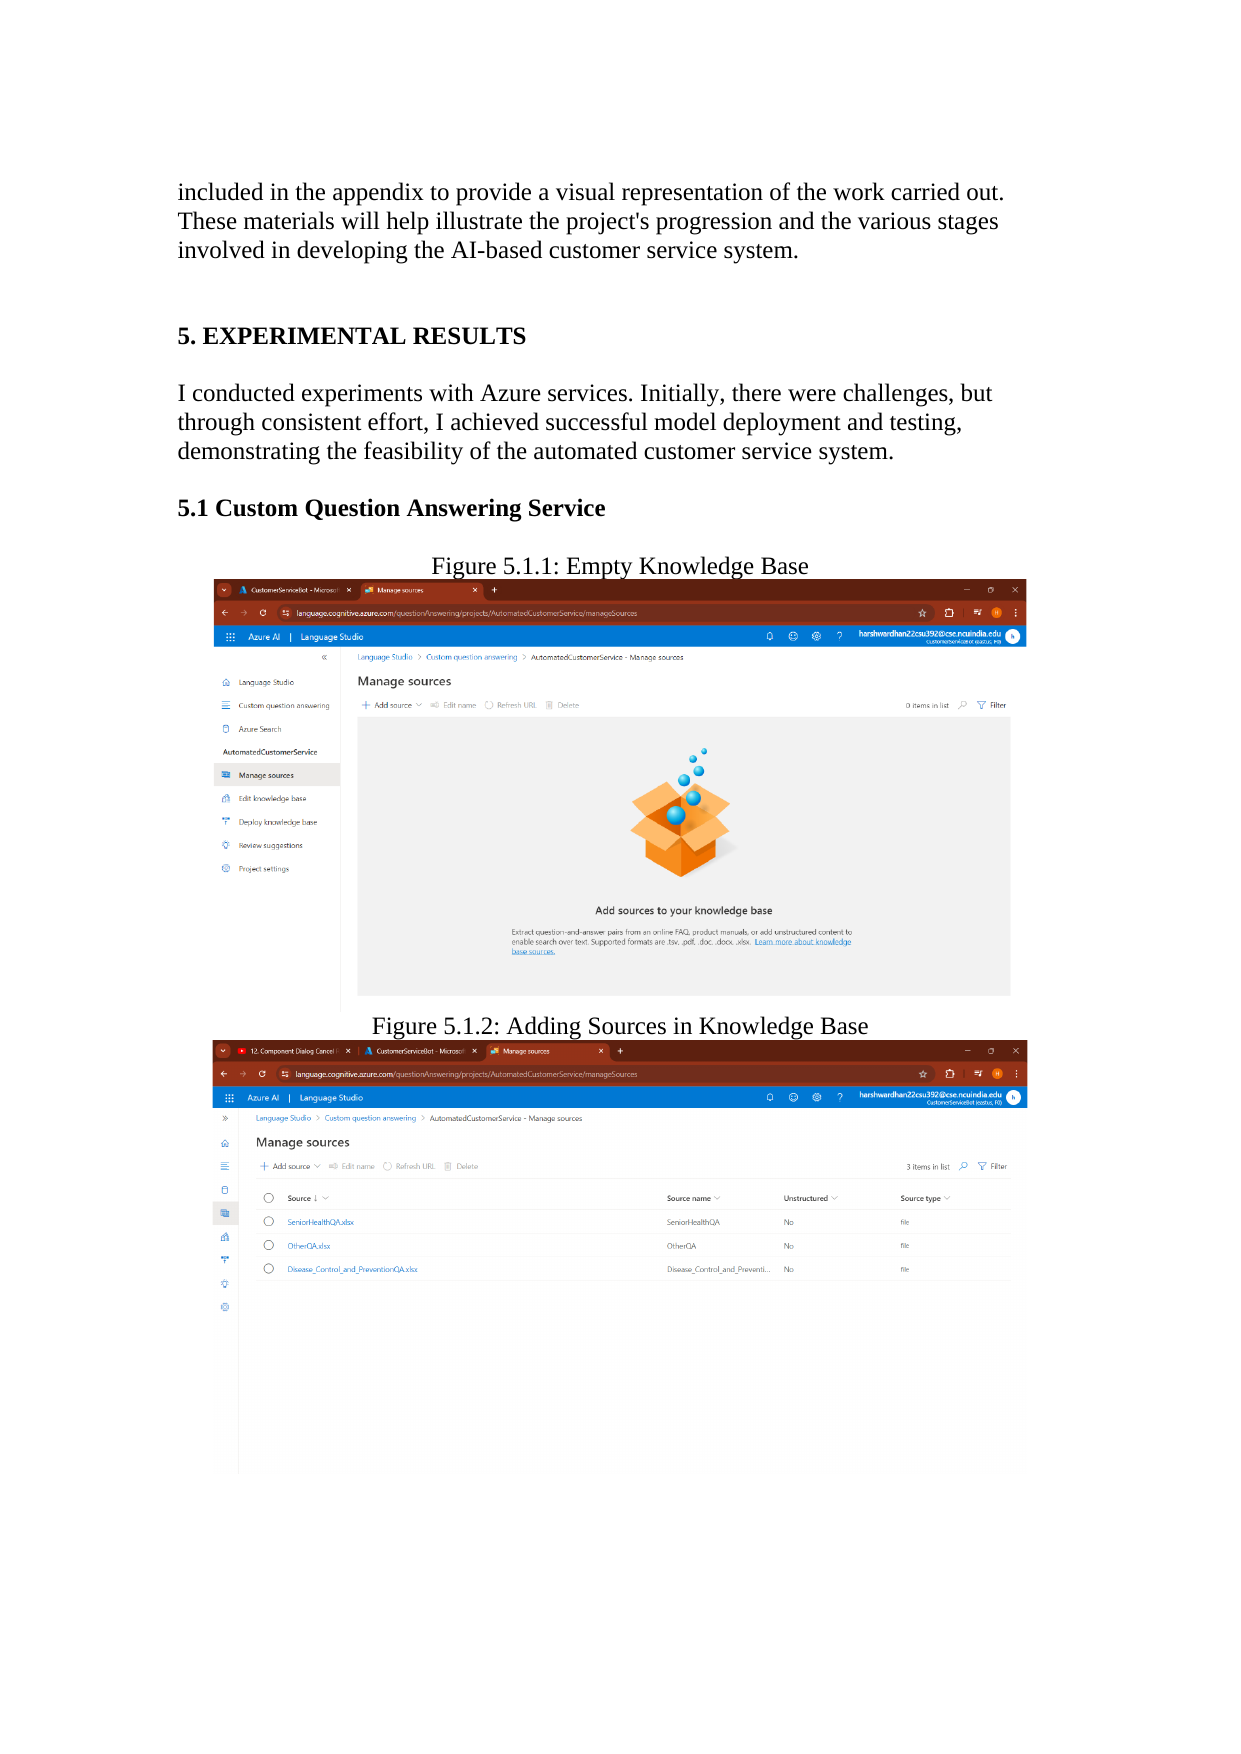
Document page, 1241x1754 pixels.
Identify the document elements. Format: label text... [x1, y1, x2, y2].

text 5.1 Custom Question Answering Service [177, 493, 1063, 522]
picture [212, 1040, 1028, 1474]
text Figure 5.1.2: Adding Sources in Knowledge Base [177, 1011, 1063, 1040]
text Figure 5.1.1: Empty Knowledge Base [177, 551, 1063, 580]
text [177, 177, 1063, 263]
text 5. EXPERIMENTAL RESULTS [177, 321, 1063, 350]
picture [213, 579, 1027, 1012]
text I conducted experiments with Azure services. Initially, there were challenges, but through consistent effort, I achieved successful model deployment and testing, demonstrating the feasibility of the automated customer service system. [177, 378, 1063, 465]
